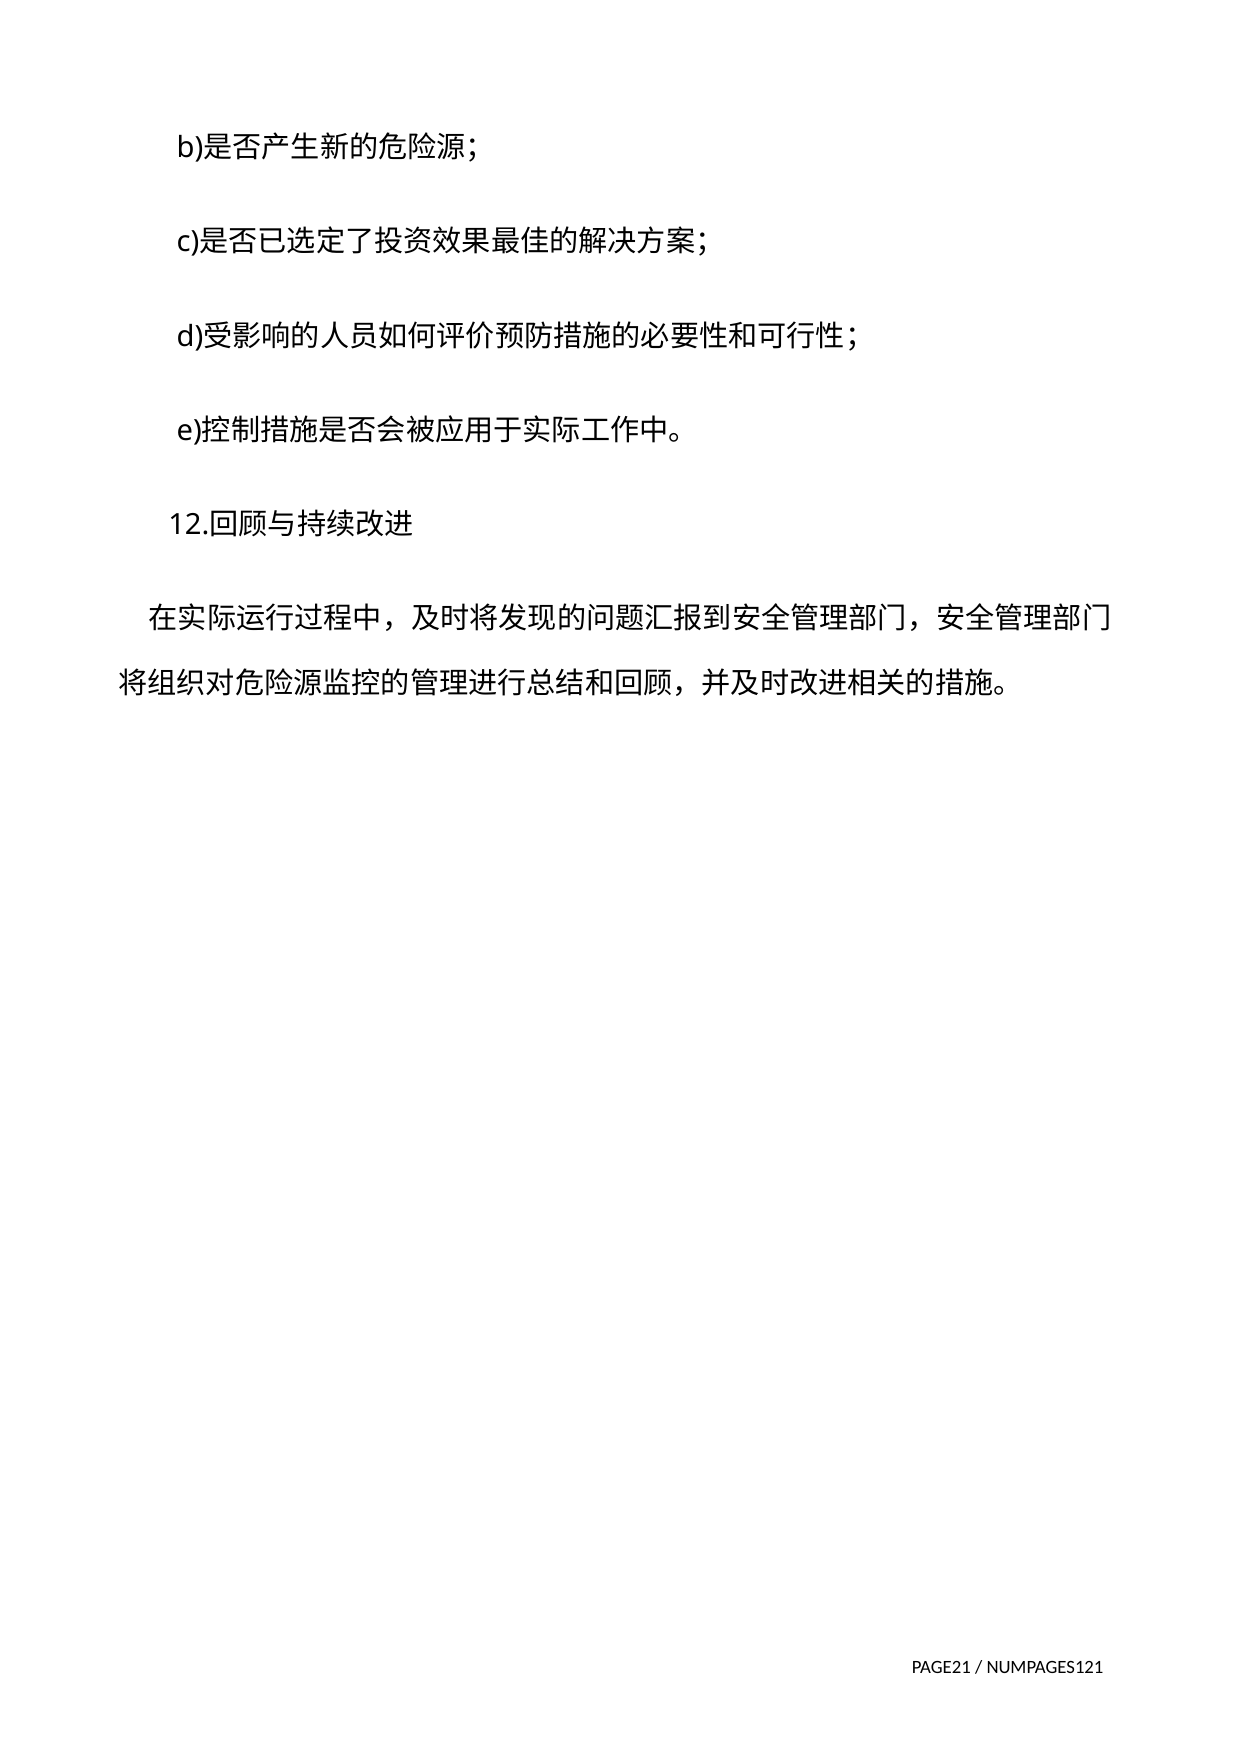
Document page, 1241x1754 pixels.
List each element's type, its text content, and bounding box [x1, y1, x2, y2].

text b)是否产生新的危险源； [118, 112, 1122, 177]
text c)是否已选定了投资效果最佳的解决方案； [118, 207, 1122, 272]
text 在实际运行过程中，及时将发现的问题汇报到安全管理部门，安全管理部门将组织对危险源监控的管理进行总结和回顾，并及时改进相关的措施。 [118, 583, 1122, 713]
text d)受影响的人员如何评价预防措施的必要性和可行性； [118, 301, 1122, 366]
text e)控制措施是否会被应用于实际工作中。 [118, 395, 1122, 460]
list 回顾与持续改进 [118, 489, 1122, 554]
